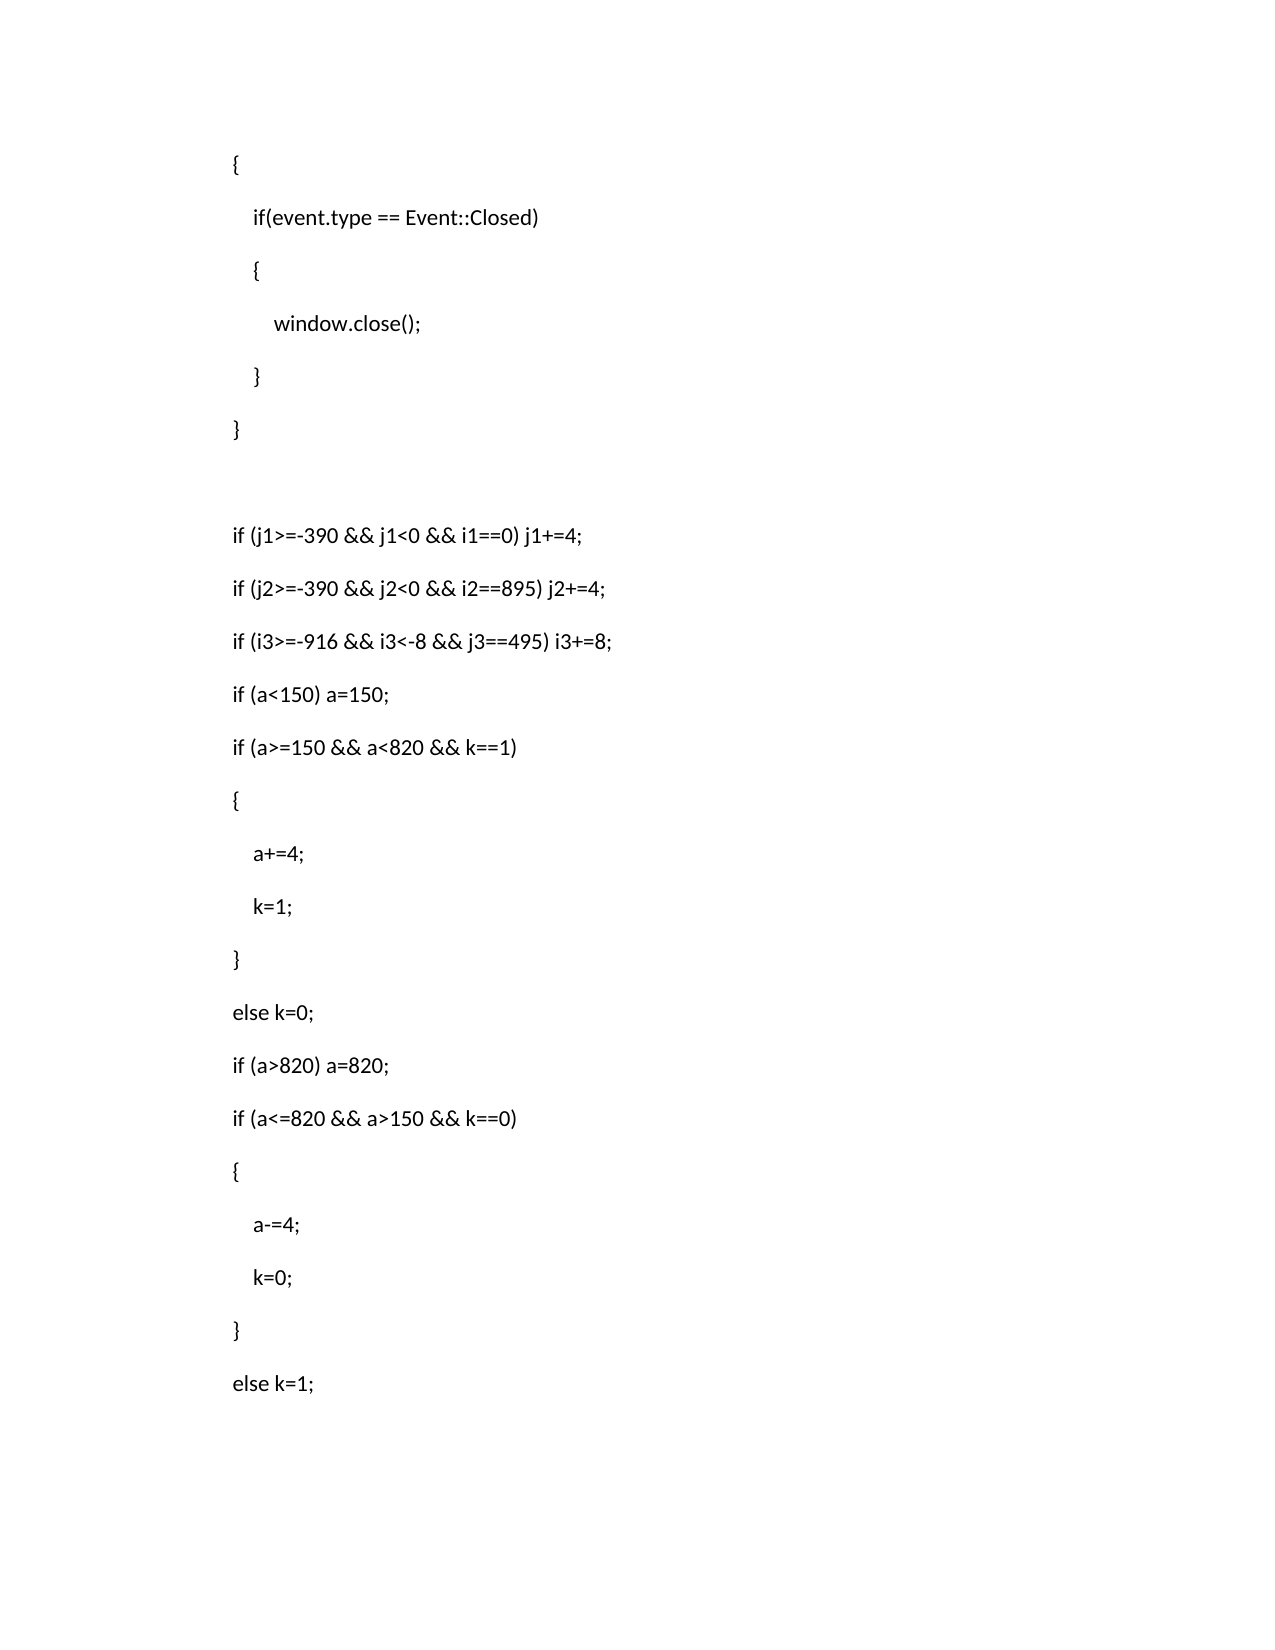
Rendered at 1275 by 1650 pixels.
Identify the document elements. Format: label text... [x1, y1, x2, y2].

text { [150, 256, 1125, 284]
text k=1; [150, 892, 1125, 920]
text a+=4; [150, 839, 1125, 867]
text k=0; [150, 1263, 1125, 1291]
text if (a<150) a=150; [150, 680, 1125, 708]
text window.close(); [150, 309, 1125, 337]
text if(event.type == Event::Closed) [150, 203, 1125, 231]
text else k=0; [150, 998, 1125, 1026]
text if (a>820) a=820; [150, 1051, 1125, 1079]
text } [150, 415, 1125, 443]
text a-=4; [150, 1210, 1125, 1238]
text if (j1>=-390 && j1<0 && i1==0) j1+=4; [150, 521, 1125, 549]
text if (a<=820 && a>150 && k==0) [150, 1104, 1125, 1132]
text { [150, 1157, 1125, 1185]
text if (i3>=-916 && i3<-8 && j3==495) i3+=8; [150, 627, 1125, 655]
text } [150, 945, 1125, 973]
text { [150, 786, 1125, 814]
text } [150, 1316, 1125, 1344]
text else k=1; [150, 1369, 1125, 1397]
text if (a>=150 && a<820 && k==1) [150, 733, 1125, 761]
text } [150, 362, 1125, 390]
text { [150, 150, 1125, 178]
text if (j2>=-390 && j2<0 && i2==895) j2+=4; [150, 574, 1125, 602]
